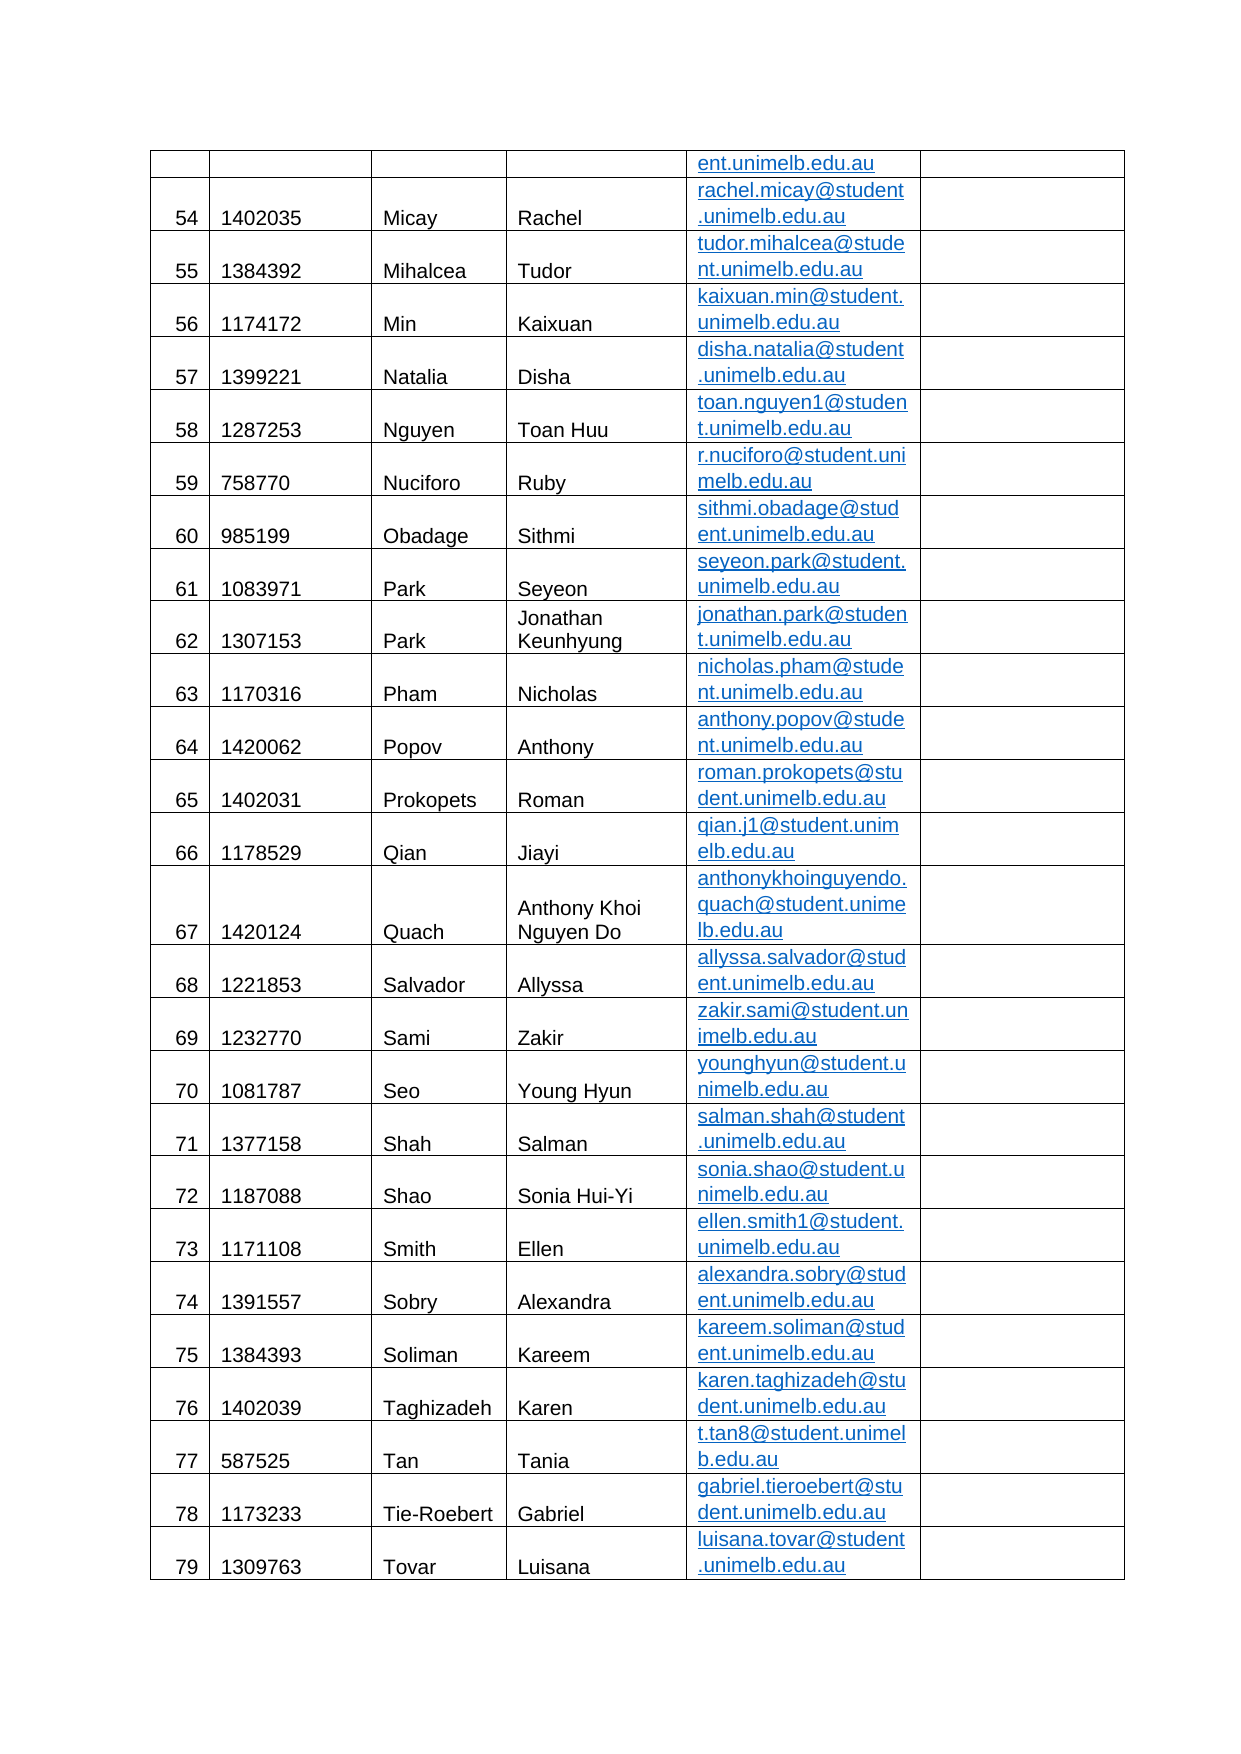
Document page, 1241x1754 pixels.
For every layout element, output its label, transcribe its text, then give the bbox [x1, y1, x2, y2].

table_cell Sonia Hui-Yi [507, 1156, 686, 1208]
table_cell Kareem [507, 1315, 686, 1367]
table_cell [687, 151, 920, 177]
table_cell 1081787 [210, 1051, 371, 1102]
table_cell 1178529 [210, 813, 371, 865]
table_cell Luisana [507, 1527, 686, 1579]
table_cell Sami [372, 998, 506, 1049]
table_cell Disha [507, 337, 686, 389]
table_cell 1402035 [210, 178, 371, 230]
table_cell 1391557 [210, 1262, 371, 1314]
table_cell [921, 1368, 1124, 1420]
table_cell 1384392 [210, 231, 371, 283]
table_cell 70 [151, 1051, 209, 1102]
table_cell r.nuciforo@student.unimelb.edu.au [687, 443, 920, 494]
table_cell 1083971 [210, 549, 371, 600]
table_cell [921, 284, 1124, 336]
table_cell Anthony Khoi Nguyen Do [507, 866, 686, 944]
table_cell anthonykhoinguyendo.quach@student.unimelb.edu.au [687, 866, 920, 944]
table_cell Park [372, 549, 506, 600]
table_cell younghyun@student.unimelb.edu.au [687, 1051, 920, 1102]
table_cell Salvador [372, 945, 506, 997]
table_cell Anthony [507, 707, 686, 759]
table_cell jonathan.park@student.unimelb.edu.au [687, 601, 920, 653]
table_cell tudor.mihalcea@student.unimelb.edu.au [687, 231, 920, 283]
table_cell Alexandra [507, 1262, 686, 1314]
table_cell 62 [151, 601, 209, 653]
table_cell Jiayi [507, 813, 686, 865]
table_cell Salman [507, 1104, 686, 1155]
table_cell Tie-Roebert [372, 1474, 506, 1526]
table_cell 1399221 [210, 337, 371, 389]
table_cell 1402031 [210, 760, 371, 812]
table_cell 75 [151, 1315, 209, 1367]
table_cell Nuciforo [372, 443, 506, 494]
table_cell 1384393 [210, 1315, 371, 1367]
table_cell 59 [151, 443, 209, 494]
table_cell [921, 231, 1124, 283]
table_cell 1377158 [210, 1104, 371, 1155]
table_cell 1420083 [210, 151, 371, 177]
table_cell 63 [151, 654, 209, 706]
table_cell 1232770 [210, 998, 371, 1049]
table_cell Shah [372, 1104, 506, 1155]
table_cell qian.j1@student.unimelb.edu.au [687, 813, 920, 865]
table_cell 1420062 [210, 707, 371, 759]
table_cell Zakir [507, 998, 686, 1049]
table_cell sithmi.obadage@student.unimelb.edu.au [687, 496, 920, 547]
table_cell 60 [151, 496, 209, 547]
table_cell 1174172 [210, 284, 371, 336]
table_cell Tudor [507, 231, 686, 283]
table_cell toan.nguyen1@student.unimelb.edu.au [687, 390, 920, 442]
table_cell 58 [151, 390, 209, 442]
table_cell Qian [372, 813, 506, 865]
table_cell anthony.popov@student.unimelb.edu.au [687, 707, 920, 759]
table_cell Gabriel [507, 1474, 686, 1526]
table_cell 758770 [210, 443, 371, 494]
table_cell 79 [151, 1527, 209, 1579]
table_cell 64 [151, 707, 209, 759]
table_cell 54 [151, 178, 209, 230]
table_cell kareem.soliman@student.unimelb.edu.au [687, 1315, 920, 1367]
table_cell Micay [372, 178, 506, 230]
table_cell Allyssa [507, 945, 686, 997]
table_cell zakir.sami@student.unimelb.edu.au [687, 998, 920, 1049]
table_cell 587525 [210, 1421, 371, 1473]
table_cell Shao [372, 1156, 506, 1208]
table_cell Roman [507, 760, 686, 812]
table_cell sonia.shao@student.unimelb.edu.au [687, 1156, 920, 1208]
table_cell 61 [151, 549, 209, 600]
table_cell 72 [151, 1156, 209, 1208]
table_cell [921, 813, 1124, 865]
table_cell Natalia [372, 337, 506, 389]
table_cell Quach [372, 866, 506, 944]
table_cell 68 [151, 945, 209, 997]
table_cell [921, 760, 1124, 812]
table_cell 74 [151, 1262, 209, 1314]
table_cell 55 [151, 231, 209, 283]
table_cell nicholas.pham@student.unimelb.edu.au [687, 654, 920, 706]
table_cell 1170316 [210, 654, 371, 706]
table_cell 1173233 [210, 1474, 371, 1526]
table_cell [921, 1209, 1124, 1261]
table_cell 67 [151, 866, 209, 944]
table_cell Rachel [507, 178, 686, 230]
table_cell seyeon.park@student.unimelb.edu.au [687, 549, 920, 600]
table_cell Seyeon [507, 549, 686, 600]
table_cell 1402039 [210, 1368, 371, 1420]
table_cell [921, 443, 1124, 494]
table_cell 65 [151, 760, 209, 812]
table_cell Mairinger [372, 151, 506, 177]
table_cell [921, 1421, 1124, 1473]
table_cell Park [372, 601, 506, 653]
table_cell Smith [372, 1209, 506, 1261]
table_cell Young Hyun [507, 1051, 686, 1102]
table_cell Seo [372, 1051, 506, 1102]
table_cell [921, 1156, 1124, 1208]
table_cell [921, 998, 1124, 1049]
table_cell kaixuan.min@student.unimelb.edu.au [687, 284, 920, 336]
table_cell roman.prokopets@student.unimelb.edu.au [687, 760, 920, 812]
table_cell [921, 151, 1124, 177]
table_cell Popov [372, 707, 506, 759]
table_cell [921, 1262, 1124, 1314]
table_cell Obadage [372, 496, 506, 547]
table_cell [921, 1474, 1124, 1526]
table_cell Taghizadeh [372, 1368, 506, 1420]
table_cell Tovar [372, 1527, 506, 1579]
table_cell ellen.smith1@student.unimelb.edu.au [687, 1209, 920, 1261]
table_cell [921, 496, 1124, 547]
table_cell 73 [151, 1209, 209, 1261]
table_cell Soliman [372, 1315, 506, 1367]
table_cell [921, 1051, 1124, 1102]
table_cell alexandra.sobry@student.unimelb.edu.au [687, 1262, 920, 1314]
table_cell 78 [151, 1474, 209, 1526]
table_cell [921, 654, 1124, 706]
table_cell [921, 337, 1124, 389]
table_cell 1307153 [210, 601, 371, 653]
table_cell Ruby [507, 443, 686, 494]
table_cell [921, 707, 1124, 759]
table_cell Karen [507, 1368, 686, 1420]
table_cell 1221853 [210, 945, 371, 997]
table_cell Nicholas [507, 654, 686, 706]
table_cell [921, 1315, 1124, 1367]
table_cell gabriel.tieroebert@student.unimelb.edu.au [687, 1474, 920, 1526]
table_cell 71 [151, 1104, 209, 1155]
table_cell Olivia [507, 151, 686, 177]
table_cell Mihalcea [372, 231, 506, 283]
table_cell Tan [372, 1421, 506, 1473]
table_cell 1287253 [210, 390, 371, 442]
table_cell [921, 866, 1124, 944]
table_cell allyssa.salvador@student.unimelb.edu.au [687, 945, 920, 997]
table_cell 1171108 [210, 1209, 371, 1261]
table_cell [921, 178, 1124, 230]
table_cell Nguyen [372, 390, 506, 442]
table_cell Kaixuan [507, 284, 686, 336]
table_cell Sobry [372, 1262, 506, 1314]
table_cell Jonathan Keunhyung [507, 601, 686, 653]
table_cell 57 [151, 337, 209, 389]
table_cell Min [372, 284, 506, 336]
table_cell 77 [151, 1421, 209, 1473]
table_cell 53 [151, 151, 209, 177]
table_cell luisana.tovar@student.unimelb.edu.au [687, 1527, 920, 1579]
table_cell 1309763 [210, 1527, 371, 1579]
table_cell 66 [151, 813, 209, 865]
table_cell [921, 1527, 1124, 1579]
table_cell 69 [151, 998, 209, 1049]
table_cell disha.natalia@student.unimelb.edu.au [687, 337, 920, 389]
table_cell Sithmi [507, 496, 686, 547]
table_cell Pham [372, 654, 506, 706]
table_cell Tania [507, 1421, 686, 1473]
table_cell t.tan8@student.unimelb.edu.au [687, 1421, 920, 1473]
table_cell salman.shah@student.unimelb.edu.au [687, 1104, 920, 1155]
table_cell Ellen [507, 1209, 686, 1261]
table_cell 1420124 [210, 866, 371, 944]
table_cell Toan Huu [507, 390, 686, 442]
table_cell [921, 1104, 1124, 1155]
table_cell 76 [151, 1368, 209, 1420]
table_cell karen.taghizadeh@student.unimelb.edu.au [687, 1368, 920, 1420]
table_cell 56 [151, 284, 209, 336]
table_cell 985199 [210, 496, 371, 547]
table_cell [921, 390, 1124, 442]
table_cell [921, 945, 1124, 997]
table_cell 1187088 [210, 1156, 371, 1208]
table_cell [921, 601, 1124, 653]
table_cell [921, 549, 1124, 600]
table_cell Prokopets [372, 760, 506, 812]
table_cell rachel.micay@student.unimelb.edu.au [687, 178, 920, 230]
